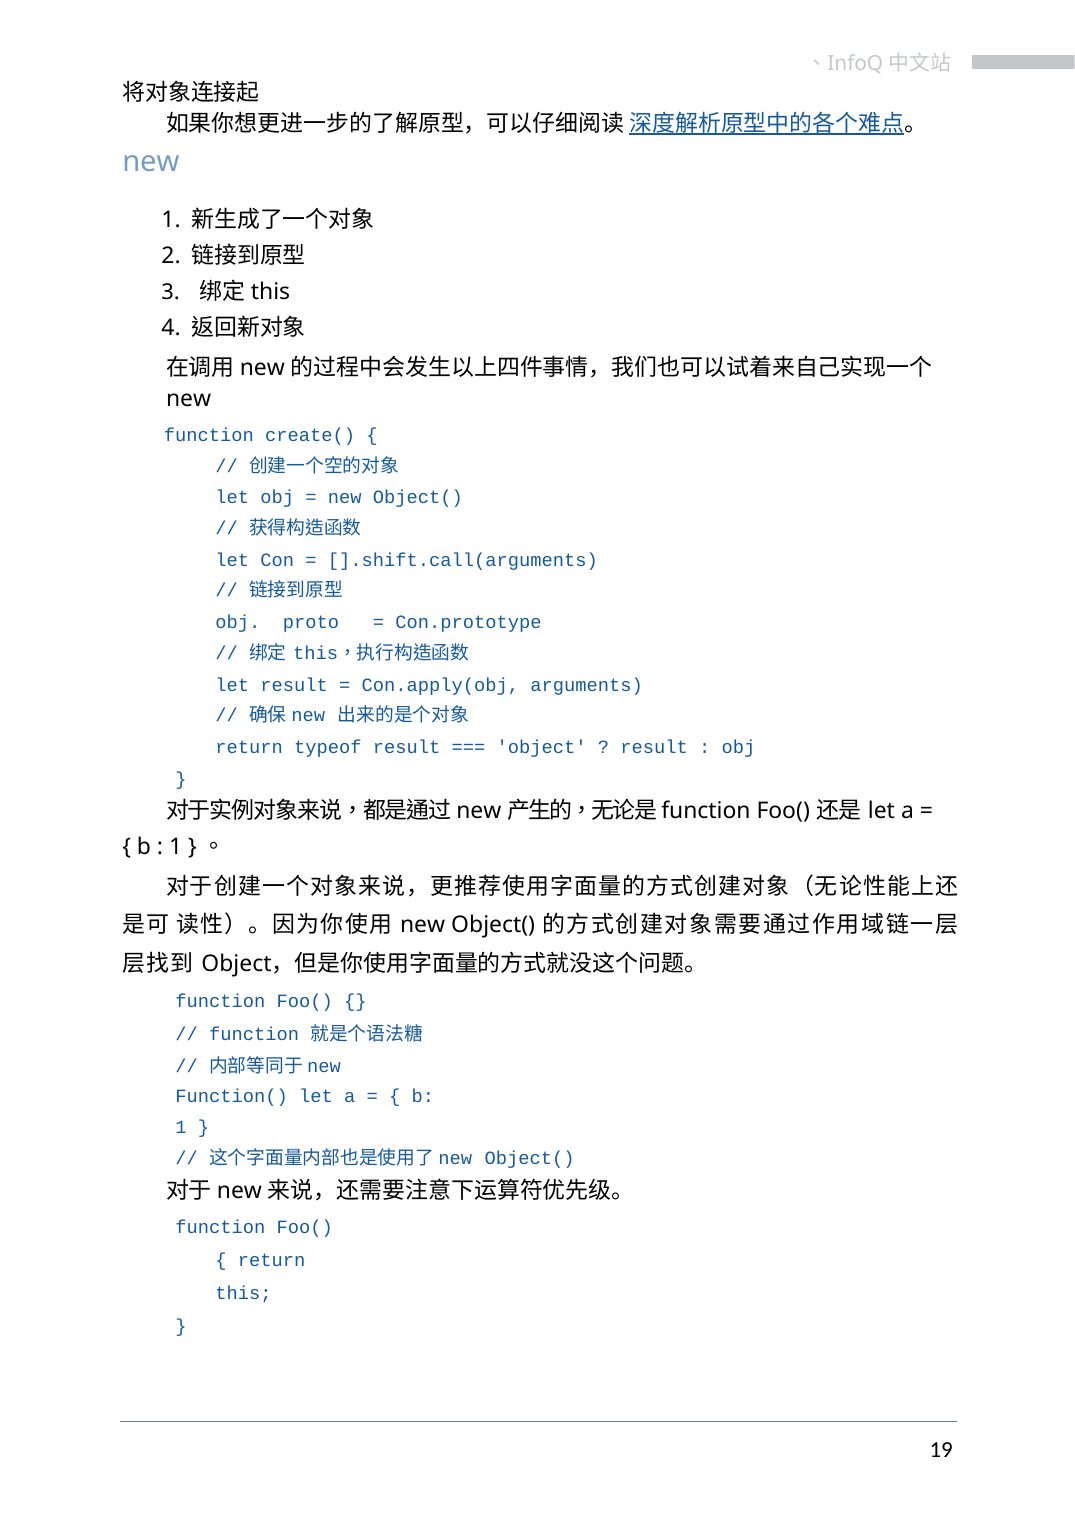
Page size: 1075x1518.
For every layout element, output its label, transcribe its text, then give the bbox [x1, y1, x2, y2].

subtitle 对于 new 来说，还需要注意下运算符优先级。 [166, 1172, 976, 1205]
subtitle 对于实例对象来说，都是通过 new 产生的，无论是 function Foo() 还是 let a = { b : 1 } 。 [122, 794, 957, 861]
text 2. 链接到原型 [161, 239, 976, 270]
text 将对象连接起 [122, 74, 1075, 107]
text // 创建一个空的对象 [215, 452, 976, 478]
text function Foo() { return this; [175, 1218, 372, 1305]
text } [175, 769, 976, 791]
text new [122, 137, 976, 180]
text let Con = [].shift.call(arguments) [215, 551, 976, 572]
text 1. 新生成了一个对象 [161, 203, 976, 234]
text // 内部等同于 new Function() let a = { b: 1 } [175, 1051, 452, 1139]
text let result = Con.apply(obj, arguments) [215, 675, 976, 697]
text // 链接到原型 [215, 577, 976, 602]
text let obj = new Object() [215, 488, 976, 509]
text } [175, 1317, 976, 1336]
text // 这个字面量内部也是使用了 new Object() [175, 1148, 976, 1169]
text obj. proto = Con.prototype [215, 613, 976, 634]
text // 确保 new 出来的是个对象 [215, 702, 976, 727]
text function Foo() {} [175, 992, 976, 1013]
text function create() { [120, 426, 421, 447]
text 在调用 new 的过程中会发生以上四件事情，我们也可以试着来自己实现一个 new [166, 349, 976, 413]
text // 获得构造函数 [215, 514, 976, 540]
text return typeof result === 'object' ? result : obj [215, 738, 976, 759]
list 绑定 this 4. 返回新对象 [161, 275, 308, 342]
text // function 就是个语法糖 [175, 1018, 976, 1046]
text 如果你想更进一步的了解原型，可以仔细阅读 深度解析原型中的各个难点。 [166, 109, 976, 137]
text // 绑定 this，执行构造函数 [215, 639, 976, 665]
text 对于创建一个对象来说，更推荐使用字面量的方式创建对象（无论性能上还是可 读性）。因为你使用 new Object() 的方式创建对象需要通过作用域链一层层找到 Object，但是你使用字面量的方式就没这个问题。 [122, 868, 958, 978]
